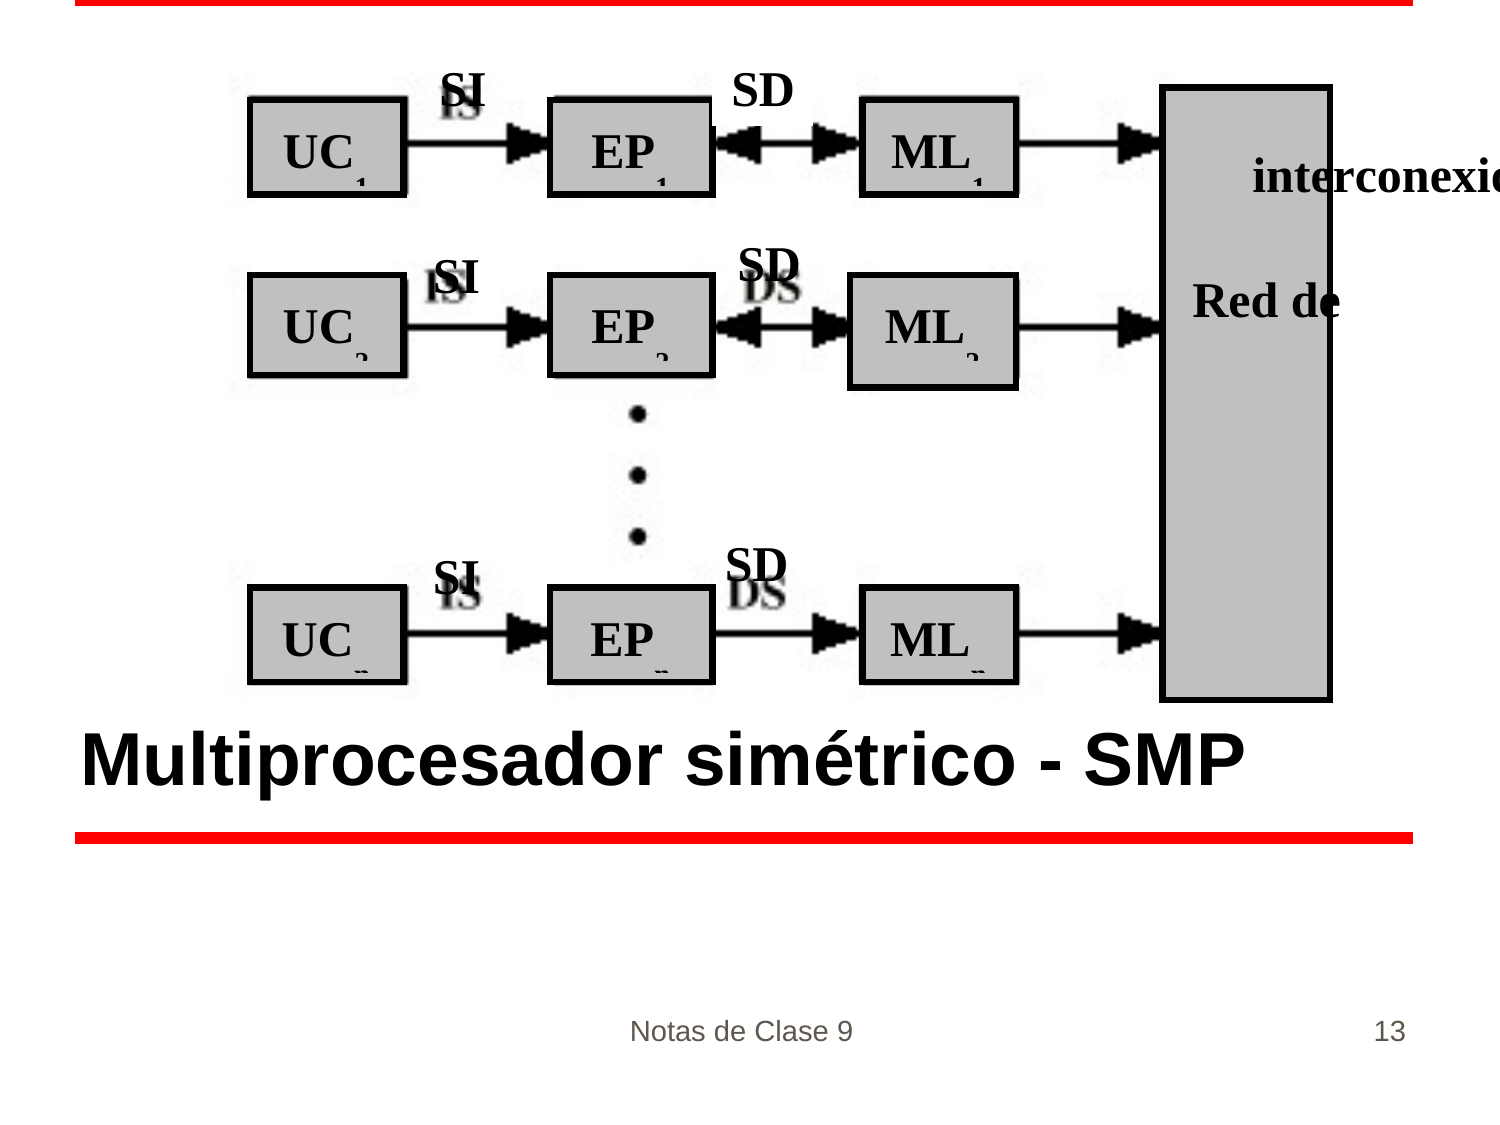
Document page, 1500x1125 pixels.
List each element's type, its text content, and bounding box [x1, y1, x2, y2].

subtitle Multiprocesador simétrico - SMP [80, 715, 1473, 801]
picture [175, 46, 1326, 713]
